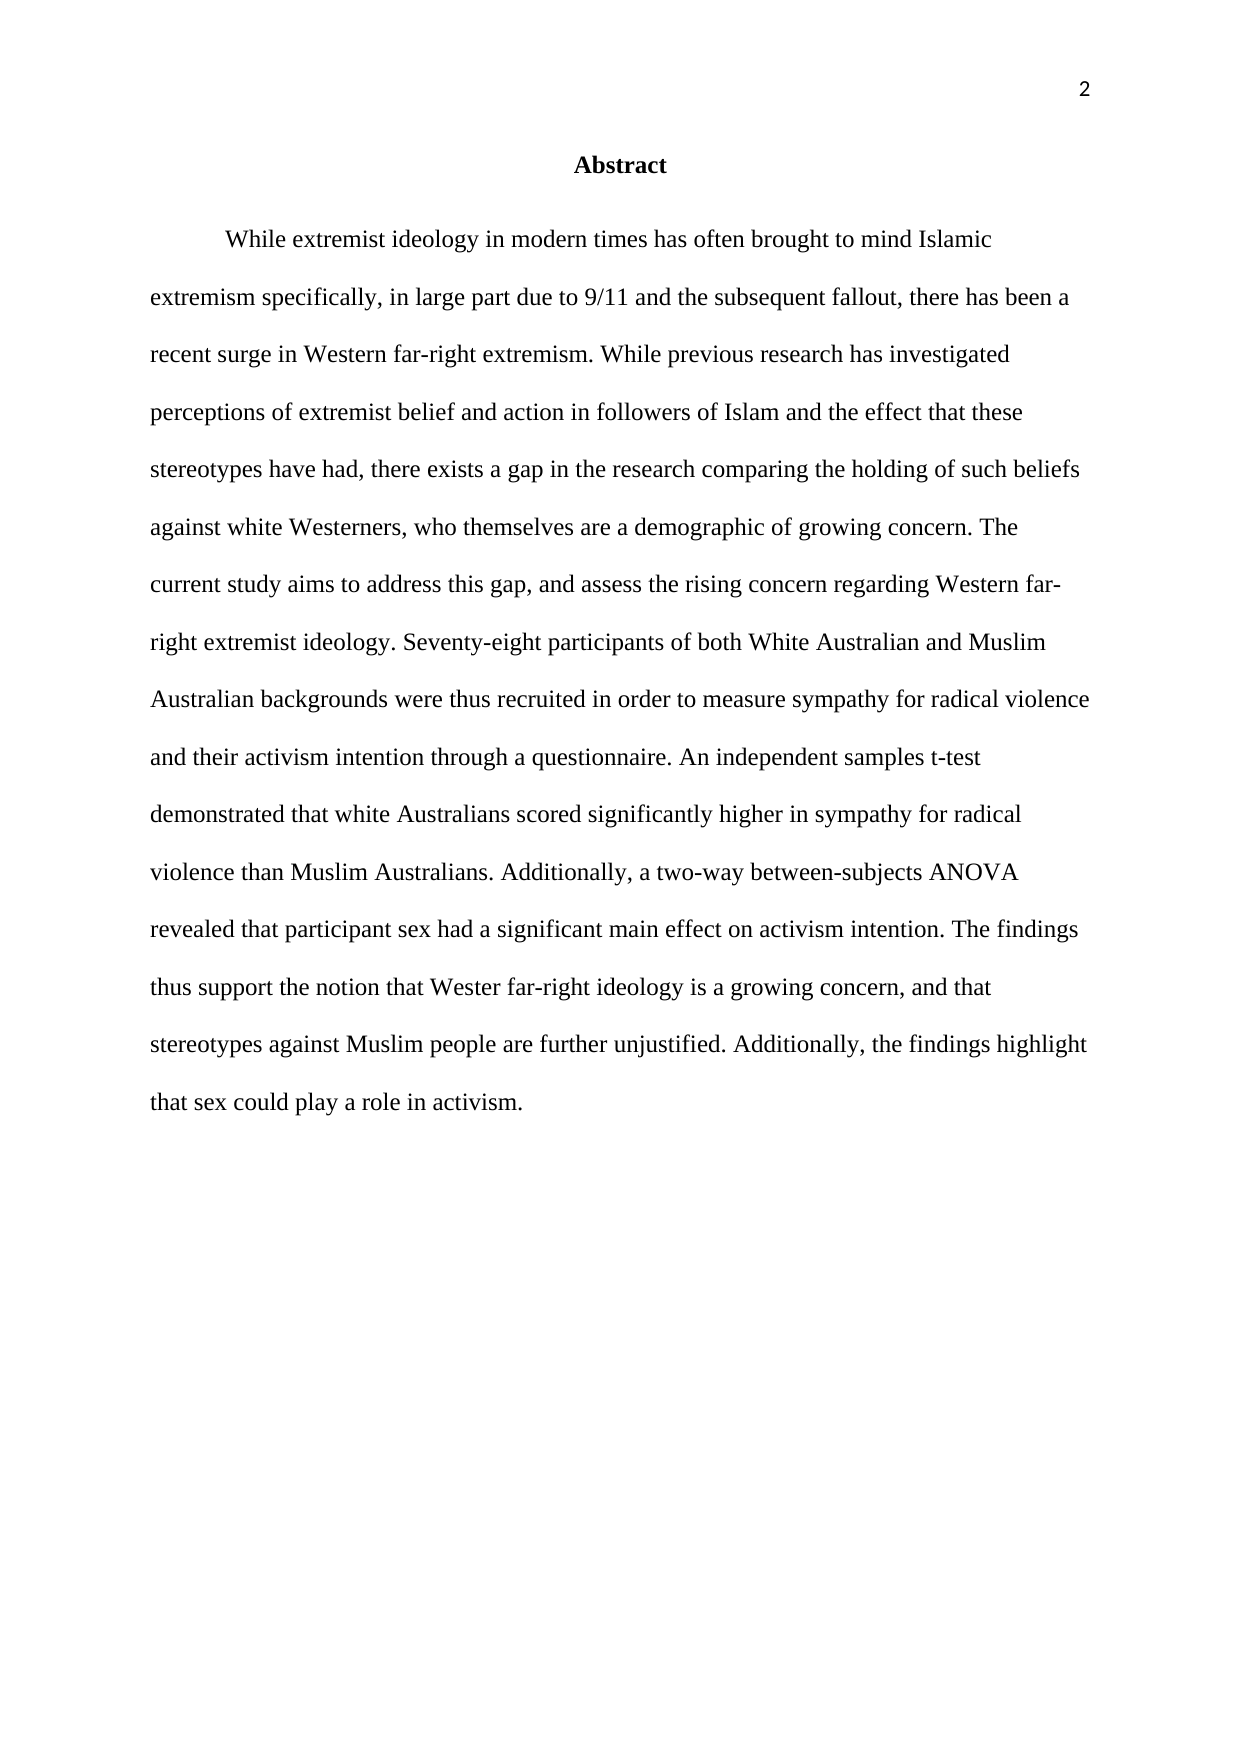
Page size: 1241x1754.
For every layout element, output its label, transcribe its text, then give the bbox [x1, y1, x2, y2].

text While extremist ideology in modern times has often brought to mind Islamic extremism specifically, in large part due to 9/11 and the subsequent fallout, there has been a recent surge in Western far-right extremism. While previous research has investigated perceptions of extremist belief and action in followers of Islam and the effect that these stereotypes have had, there exists a gap in the research comparing the holding of such beliefs against white Westerners, who themselves are a demographic of growing concern. The current study aims to address this gap, and assess the rising concern regarding Western far-right extremist ideology. Seventy-eight participants of both White Australian and Muslim Australian backgrounds were thus recruited in order to measure sympathy for radical violence and their activism intention through a questionnaire. An independent samples t-test demonstrated that white Australians scored significantly higher in sympathy for radical violence than Muslim Australians. Additionally, a two-way between-subjects ANOVA revealed that participant sex had a significant main effect on activism intention. The findings thus support the notion that Wester far-right ideology is a growing concern, and that stereotypes against Muslim people are further unjustified. Additionally, the findings highlight that sex could play a role in activism. [150, 224, 1090, 1115]
text Abstract [150, 150, 1090, 179]
